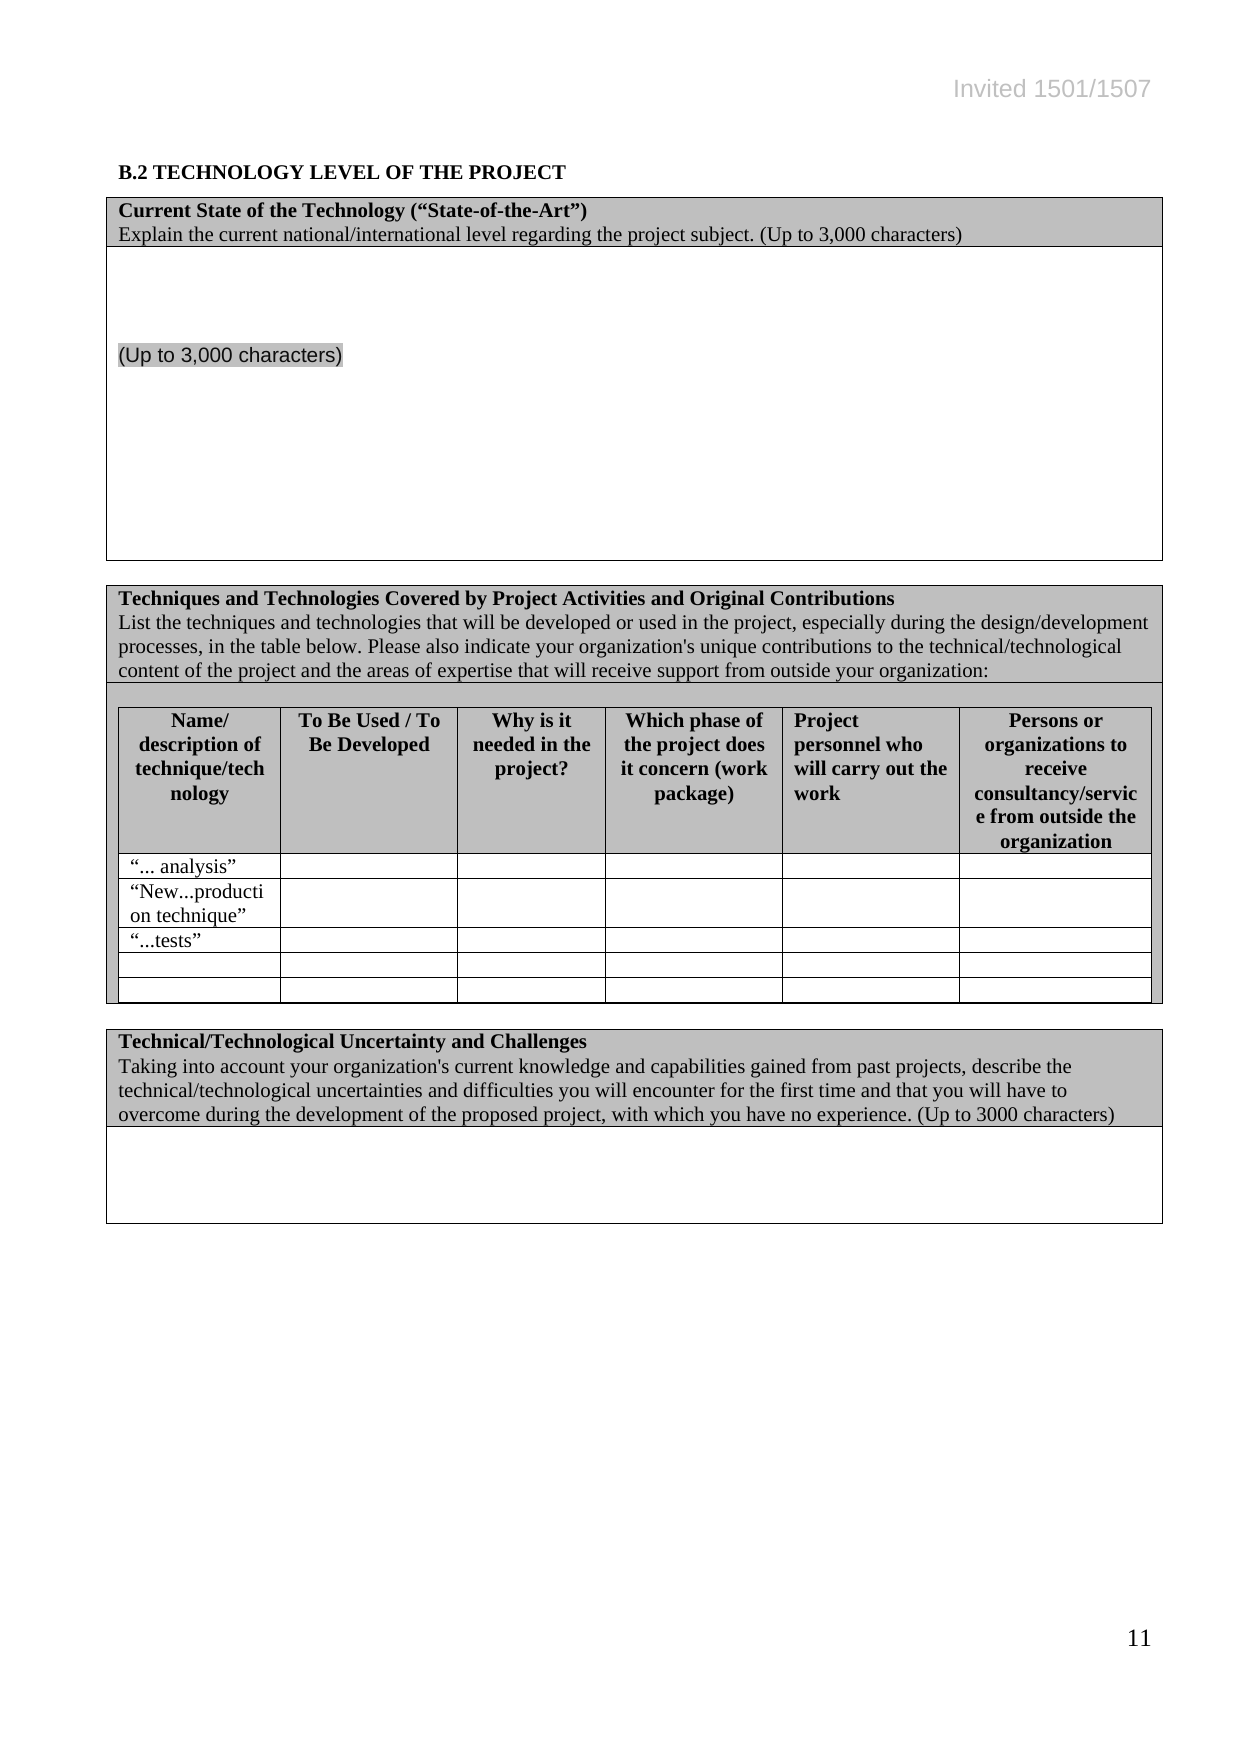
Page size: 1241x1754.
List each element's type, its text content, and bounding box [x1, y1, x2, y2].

table_cell [107, 683, 1162, 1003]
table_cell (Up to 3,000 characters) [107, 247, 1162, 560]
table_cell [107, 1127, 1162, 1223]
subtitle B.2 TECHNOLOGY LEVEL OF THE PROJECT [118, 160, 1152, 184]
table_header Technical/Technological Uncertainty and Challenges Taking into account your organization's current knowledge and capabilities gained from past projects, describe the technical/technological uncertainties and difficulties you will encounter for the first time and that you will have to overcome during the development of the proposed project, with which you have no experience. (Up to 3000 characters) [107, 1030, 1162, 1126]
table_header Current State of the Technology (“State-of-the-Art”) Explain the current national/international level regarding the project subject. (Up to 3,000 characters) [107, 198, 1162, 246]
table_header Techniques and Technologies Covered by Project Activities and Original Contributions List the techniques and technologies that will be developed or used in the project, especially during the design/development processes, in the table below. Please also indicate your organization's unique contributions to the technical/technological content of the project and the areas of expertise that will receive support from outside your organization: [107, 586, 1162, 682]
